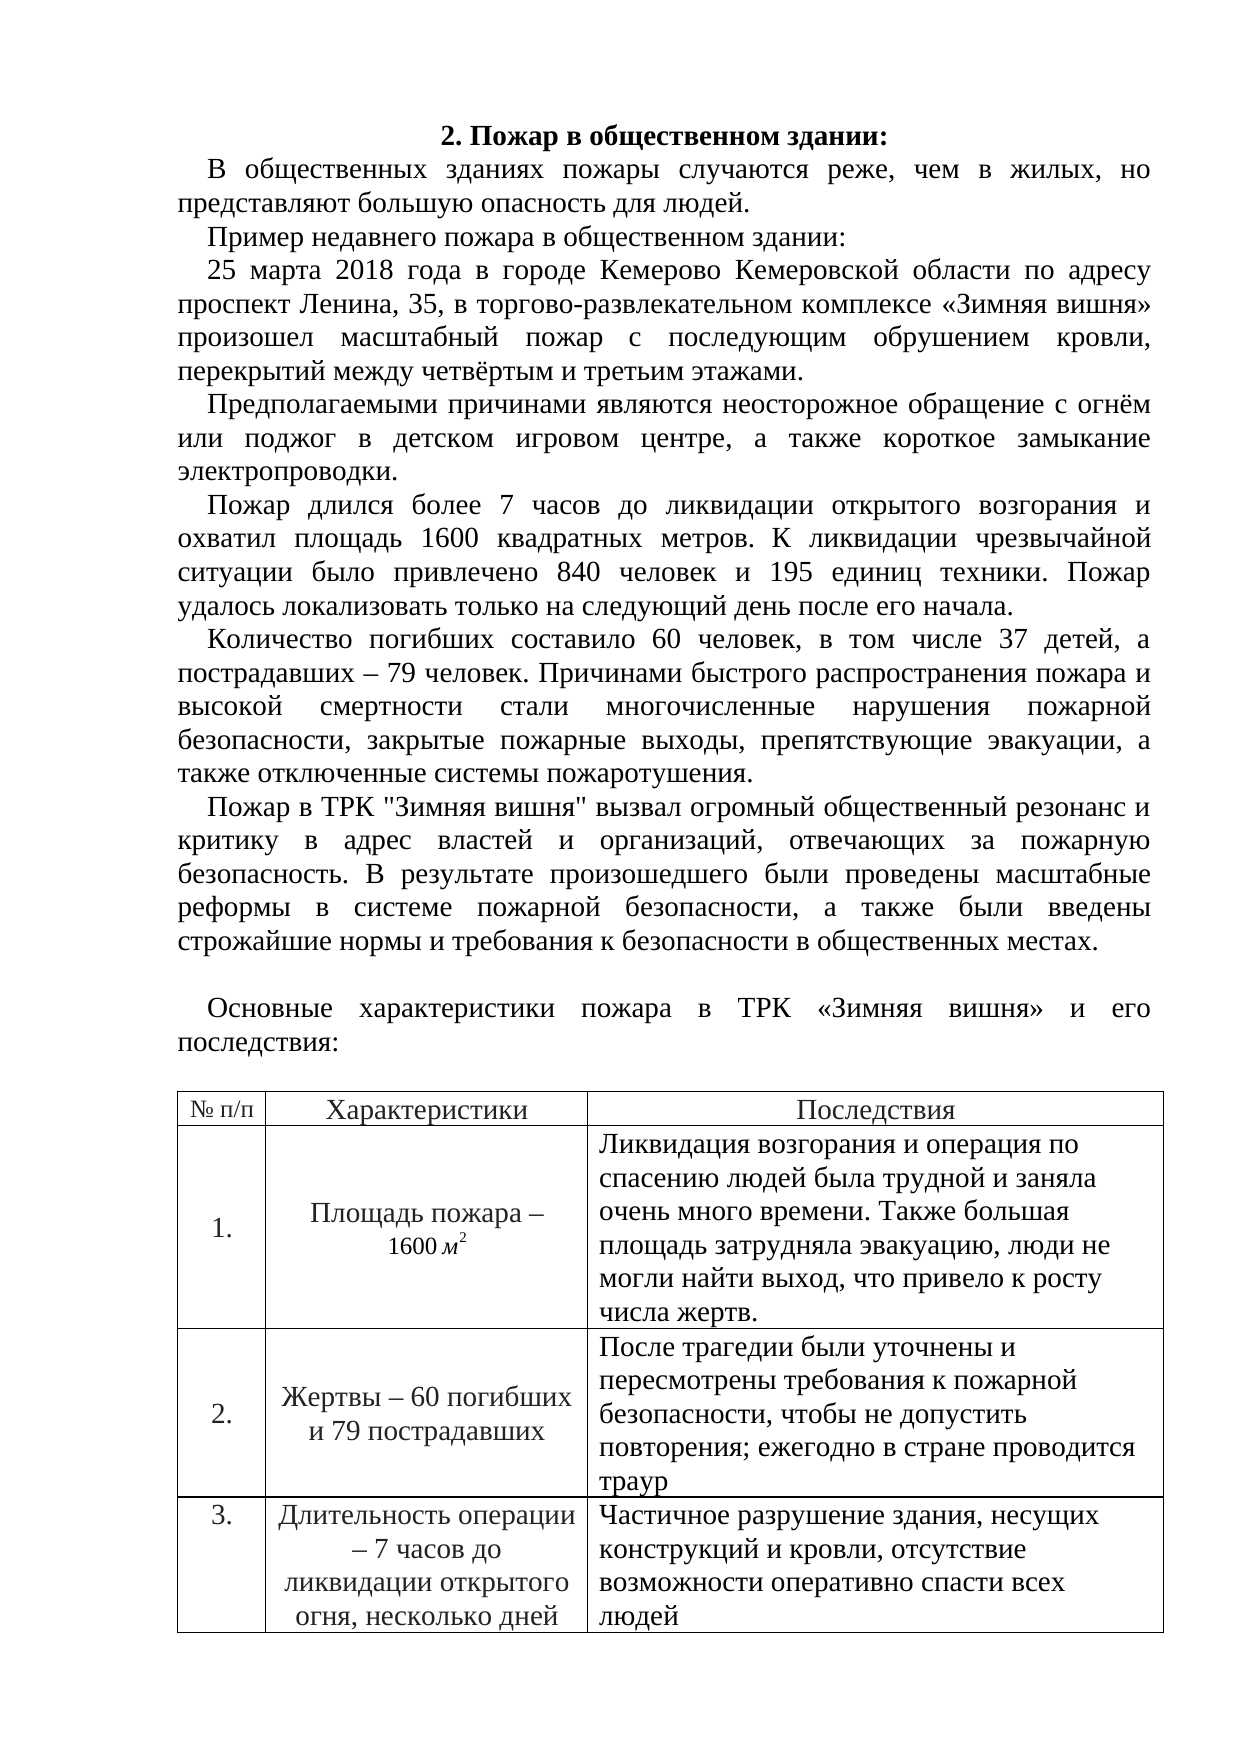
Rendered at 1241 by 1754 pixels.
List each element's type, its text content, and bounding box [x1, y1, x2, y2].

table_cell Площадь пожара – [266, 1126, 587, 1328]
text Пожар длился более 7 часов до ликвидации открытого возгорания и охватил площадь 1600 квадратных метров. К ликвидации чрезвычайной ситуации было привлечено 840 человек и 195 единиц техники. Пожар удалось локализовать только на следующий день после его начала. [177, 487, 1152, 621]
text Основные характеристики пожара в ТРК «Зимняя вишня» и его последствия: [177, 990, 1152, 1057]
table_header Последствия [588, 1092, 1163, 1125]
table_header № п/п [178, 1092, 265, 1125]
table_cell Жертвы – 60 погибших и 79 пострадавших [266, 1329, 587, 1496]
text 25 марта 2018 года в городе Кемерово Кемеровской области по адресу проспект Ленина, 35, в торгово-развлекательном комплексе «Зимняя вишня» произошел масштабный пожар с последующим обрушением кровли, перекрытий между четвёртым и третьим этажами. [177, 252, 1152, 386]
table_cell 2. [178, 1329, 265, 1496]
text Пример недавнего пожара в общественном здании: [177, 219, 1152, 252]
text Количество погибших составило 60 человек, в том числе 37 детей, а пострадавших – 79 человек. Причинами быстрого распространения пожара и высокой смертности стали многочисленные нарушения пожарной безопасности, закрытые пожарные выходы, препятствующие эвакуации, а также отключенные системы пожаротушения. [177, 621, 1152, 789]
text Предполагаемыми причинами являются неосторожное обращение с огнём или поджог в детском игровом центре, а также короткое замыкание электропроводки. [177, 386, 1152, 487]
text Пожар в ТРК "Зимняя вишня" вызвал огромный общественный резонанс и критику в адрес властей и организаций, отвечающих за пожарную безопасность. В результате произошедшего были проведены масштабные реформы в системе пожарной безопасности, а также были введены строжайшие нормы и требования к безопасности в общественных местах. [177, 789, 1152, 957]
table_cell 3. [178, 1498, 265, 1632]
table_header Характеристики [266, 1092, 587, 1125]
table_cell 1. [178, 1126, 265, 1328]
table_cell После трагедии были уточнены и пересмотрены требования к пожарной безопасности, чтобы не допустить повторения; ежегодно в стране проводится траур [588, 1329, 1163, 1496]
text 2. Пожар в общественном здании: [177, 118, 1152, 152]
table_cell Ликвидация возгорания и операция по спасению людей была трудной и заняла очень много времени. Также большая площадь затрудняла эвакуацию, люди не могли найти выход, что привело к росту числа жертв. [588, 1126, 1163, 1328]
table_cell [588, 1498, 1163, 1632]
text В общественных зданиях пожары случаются реже, чем в жилых, но представляют большую опасность для людей. [177, 152, 1152, 219]
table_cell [266, 1498, 587, 1632]
